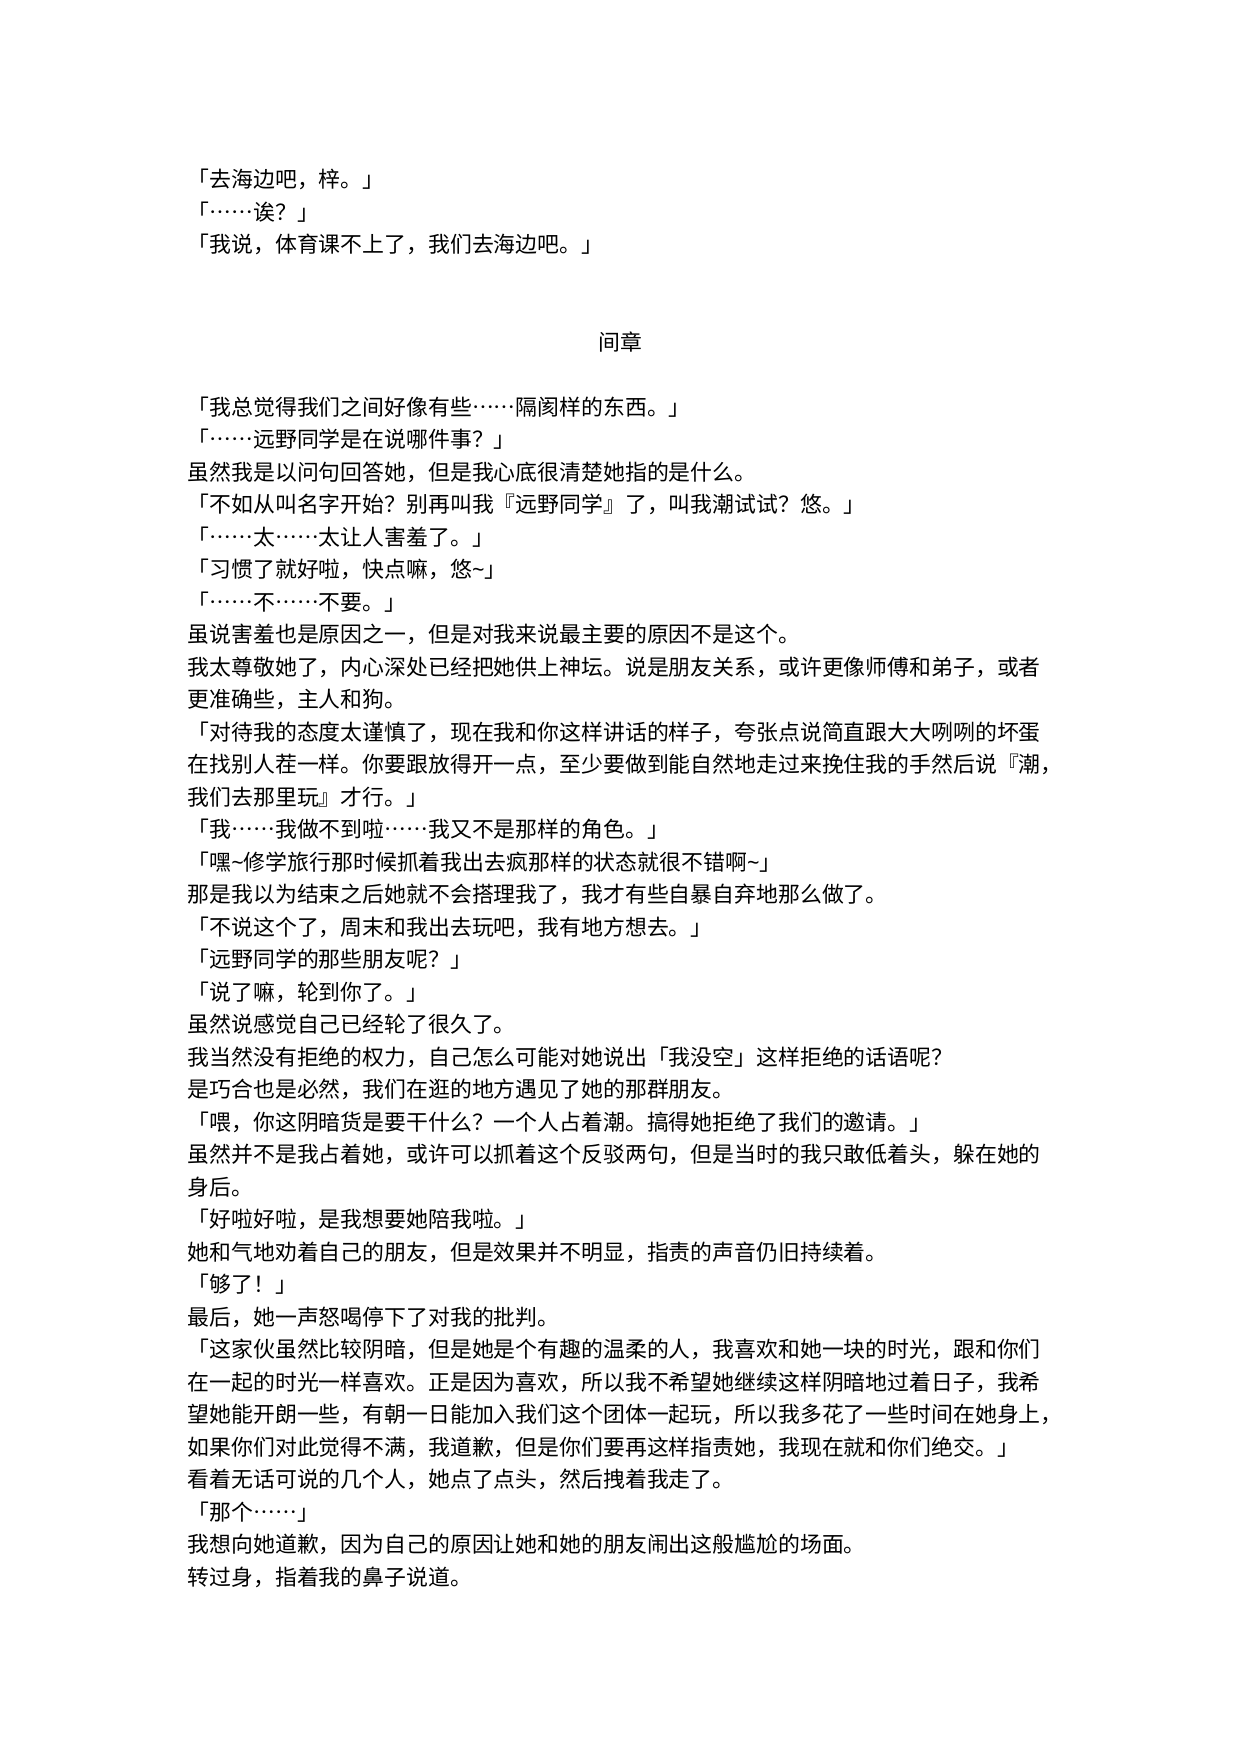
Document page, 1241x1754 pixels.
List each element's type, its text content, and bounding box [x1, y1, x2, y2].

text 我想向她道歉，因为自己的原因让她和她的朋友闹出这般尴尬的场面。 [187, 1527, 1053, 1559]
text 「好啦好啦，是我想要她陪我啦。」 [187, 1202, 1053, 1234]
text 是巧合也是必然，我们在逛的地方遇见了她的那群朋友。 [187, 1072, 1053, 1104]
text 「习惯了就好啦，快点嘛，悠~」 [187, 552, 1053, 584]
text 最后，她一声怒喝停下了对我的批判。 [187, 1299, 1053, 1332]
text 「……不……不要。」 [187, 584, 1053, 617]
text 看着无话可说的几个人，她点了点头，然后拽着我走了。 [187, 1462, 1053, 1494]
text 「去海边吧，梓。」 [187, 162, 1053, 194]
text 「那个……」 [187, 1494, 1053, 1527]
text 「我说，体育课不上了，我们去海边吧。」 [187, 227, 1053, 259]
text 「不说这个了，周末和我出去玩吧，我有地方想去。」 [187, 909, 1053, 942]
text 「……诶？」 [187, 194, 1053, 227]
text 虽然说感觉自己已经轮了很久了。 [187, 1007, 1053, 1039]
text 「我……我做不到啦……我又不是那样的角色。」 [187, 812, 1053, 844]
text 间章 [187, 324, 1053, 357]
text 「对待我的态度太谨慎了，现在我和你这样讲话的样子，夸张点说简直跟大大咧咧的坏蛋在找别人茬一样。你要跟放得开一点，至少要做到能自然地走过来挽住我的手然后说『潮，我们去那里玩』才行。」 [187, 714, 1053, 812]
text 转过身，指着我的鼻子说道。 [187, 1559, 1053, 1592]
text 「嘿~修学旅行那时候抓着我出去疯那样的状态就很不错啊~」 [187, 844, 1053, 877]
text 「这家伙虽然比较阴暗，但是她是个有趣的温柔的人，我喜欢和她一块的时光，跟和你们在一起的时光一样喜欢。正是因为喜欢，所以我不希望她继续这样阴暗地过着日子，我希望她能开朗一些，有朝一日能加入我们这个团体一起玩，所以我多花了一些时间在她身上，如果你们对此觉得不满，我道歉，但是你们要再这样指责她，我现在就和你们绝交。」 [187, 1332, 1053, 1462]
text 「说了嘛，轮到你了。」 [187, 974, 1053, 1007]
text 她和气地劝着自己的朋友，但是效果并不明显，指责的声音仍旧持续着。 [187, 1234, 1053, 1267]
text 虽然我是以问句回答她，但是我心底很清楚她指的是什么。 [187, 454, 1053, 487]
text 「我总觉得我们之间好像有些……隔阂样的东西。」 [187, 389, 1053, 422]
text 我当然没有拒绝的权力，自己怎么可能对她说出「我没空」这样拒绝的话语呢？ [187, 1039, 1053, 1072]
text 虽说害羞也是原因之一，但是对我来说最主要的原因不是这个。 [187, 617, 1053, 649]
text 那是我以为结束之后她就不会搭理我了，我才有些自暴自弃地那么做了。 [187, 877, 1053, 909]
text 虽然并不是我占着她，或许可以抓着这个反驳两句，但是当时的我只敢低着头，躲在她的身后。 [187, 1137, 1053, 1202]
text 「……远野同学是在说哪件事？」 [187, 422, 1053, 454]
text 「……太……太让人害羞了。」 [187, 519, 1053, 552]
text 「够了！」 [187, 1267, 1053, 1299]
text 我太尊敬她了，内心深处已经把她供上神坛。说是朋友关系，或许更像师傅和弟子，或者更准确些，主人和狗。 [187, 649, 1053, 714]
text 「喂，你这阴暗货是要干什么？一个人占着潮。搞得她拒绝了我们的邀请。」 [187, 1104, 1053, 1137]
text 「不如从叫名字开始？别再叫我『远野同学』了，叫我潮试试？悠。」 [187, 487, 1053, 519]
text 「远野同学的那些朋友呢？」 [187, 942, 1053, 974]
